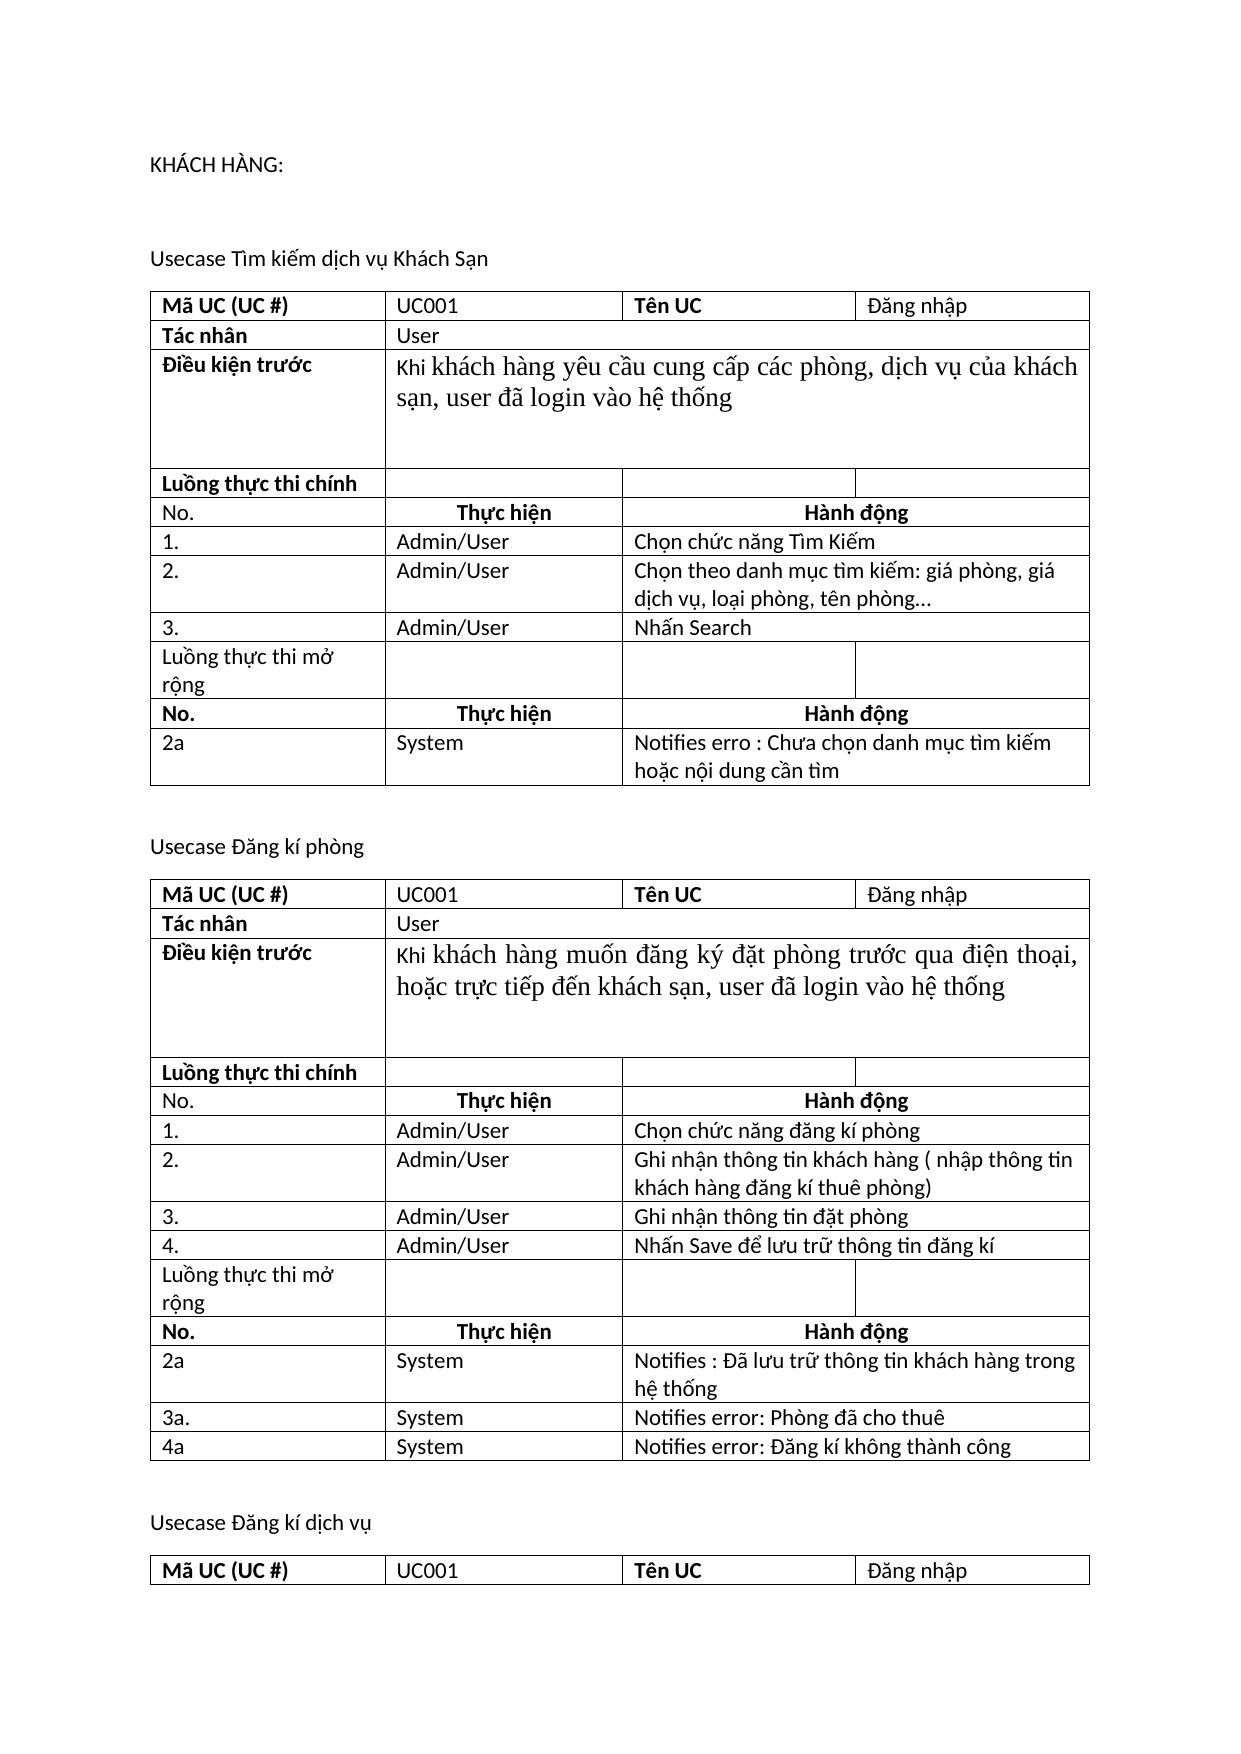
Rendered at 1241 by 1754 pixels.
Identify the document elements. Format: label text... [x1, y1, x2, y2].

table_cell [856, 1260, 1089, 1316]
table_cell [386, 1260, 622, 1316]
table_cell System [386, 729, 622, 784]
table_cell 3a. [151, 1403, 385, 1431]
table_cell Khi khách hàng muốn đăng ký đặt phòng trước qua điện thoại, hoặc trực tiếp đến khách sạn, user đã login vào hệ thống [386, 939, 1089, 1057]
table_cell [856, 469, 1089, 497]
table_cell No. [151, 1317, 385, 1345]
table_cell Tác nhân [151, 909, 385, 937]
table_cell Admin/User [386, 527, 622, 555]
table_header Mã UC (UC #) [151, 880, 385, 908]
text KHÁCH HÀNG: [150, 150, 1090, 178]
table_cell User [386, 321, 1089, 349]
table_cell Luồng thực thi mở rộng [151, 1260, 385, 1316]
table_cell [623, 642, 855, 698]
table_cell Notifies error: Phòng đã cho thuê [623, 1403, 1089, 1431]
table_cell Admin/User [386, 1202, 622, 1230]
table_cell 4a [151, 1432, 385, 1460]
table_cell Thực hiện [386, 498, 622, 526]
table_cell [386, 642, 622, 698]
table_header Tên UC [623, 1556, 855, 1584]
table_cell Admin/User [386, 556, 622, 612]
table_cell Tác nhân [151, 321, 385, 349]
table_cell Notifies erro : Chưa chọn danh mục tìm kiếm hoặc nội dung cần tìm [623, 729, 1089, 784]
table_cell Điều kiện trước [151, 939, 385, 1057]
table_cell Luồng thực thi chính [151, 1058, 385, 1086]
table_cell Admin/User [386, 1116, 622, 1144]
table_cell [623, 1260, 855, 1316]
table_cell Khi khách hàng yêu cầu cung cấp các phòng, dịch vụ của khách sạn, user đã login vào hệ thống [386, 350, 1089, 468]
table_header Đăng nhập [856, 880, 1089, 908]
table_cell No. [151, 699, 385, 727]
table_cell User [386, 909, 1089, 937]
table_cell Hành động [623, 1087, 1089, 1115]
table_cell System [386, 1346, 622, 1402]
table_header UC001 [386, 1556, 622, 1584]
table_cell Hành động [623, 498, 1089, 526]
table_cell 2a [151, 1346, 385, 1402]
table_cell 4. [151, 1231, 385, 1259]
table_cell Thực hiện [386, 1087, 622, 1115]
table_cell Chọn chức năng đăng kí phòng [623, 1116, 1089, 1144]
table_header Mã UC (UC #) [151, 1556, 385, 1584]
table_cell Admin/User [386, 1231, 622, 1259]
table_cell 3. [151, 613, 385, 641]
table_cell [386, 1058, 622, 1086]
table_header Đăng nhập [856, 292, 1089, 320]
table_cell Notifies error: Đăng kí không thành công [623, 1432, 1089, 1460]
table_cell No. [151, 1087, 385, 1115]
table_cell 1. [151, 1116, 385, 1144]
table_cell 2. [151, 1145, 385, 1201]
table_cell Hành động [623, 699, 1089, 727]
table_cell Điều kiện trước [151, 350, 385, 468]
table_cell Thực hiện [386, 1317, 622, 1345]
table_cell Hành động [623, 1317, 1089, 1345]
text Usecase Đăng kí phòng [150, 832, 1090, 860]
table_cell System [386, 1432, 622, 1460]
table_cell [856, 1058, 1089, 1086]
table_cell No. [151, 498, 385, 526]
table_header UC001 [386, 880, 622, 908]
table_cell System [386, 1403, 622, 1431]
table_header Tên UC [623, 292, 855, 320]
table_cell [856, 642, 1089, 698]
table_cell Notifies : Đã lưu trữ thông tin khách hàng trong hệ thống [623, 1346, 1089, 1402]
table_cell Luồng thực thi chính [151, 469, 385, 497]
table_cell 1. [151, 527, 385, 555]
table_header Đăng nhập [856, 1556, 1089, 1584]
table_cell Nhấn Search [623, 613, 1089, 641]
table_cell 3. [151, 1202, 385, 1230]
table_header Tên UC [623, 880, 855, 908]
table_cell Nhấn Save để lưu trữ thông tin đăng kí [623, 1231, 1089, 1259]
table_cell [386, 469, 622, 497]
table_cell Ghi nhận thông tin khách hàng ( nhập thông tin khách hàng đăng kí thuê phòng) [623, 1145, 1089, 1201]
table_header Mã UC (UC #) [151, 292, 385, 320]
table_cell Admin/User [386, 1145, 622, 1201]
table_cell Ghi nhận thông tin đặt phòng [623, 1202, 1089, 1230]
table_cell 2a [151, 729, 385, 784]
table_cell Thực hiện [386, 699, 622, 727]
table_cell Chọn chức năng Tìm Kiếm [623, 527, 1089, 555]
text Usecase Đăng kí dịch vụ [150, 1508, 1090, 1536]
table_cell [623, 1058, 855, 1086]
text Usecase Tìm kiếm dịch vụ Khách Sạn [150, 244, 1090, 272]
table_cell 2. [151, 556, 385, 612]
table_cell Luồng thực thi mở rộng [151, 642, 385, 698]
table_cell [623, 469, 855, 497]
table_header UC001 [386, 292, 622, 320]
table_cell Admin/User [386, 613, 622, 641]
table_cell Chọn theo danh mục tìm kiếm: giá phòng, giá dịch vụ, loại phòng, tên phòng… [623, 556, 1089, 612]
